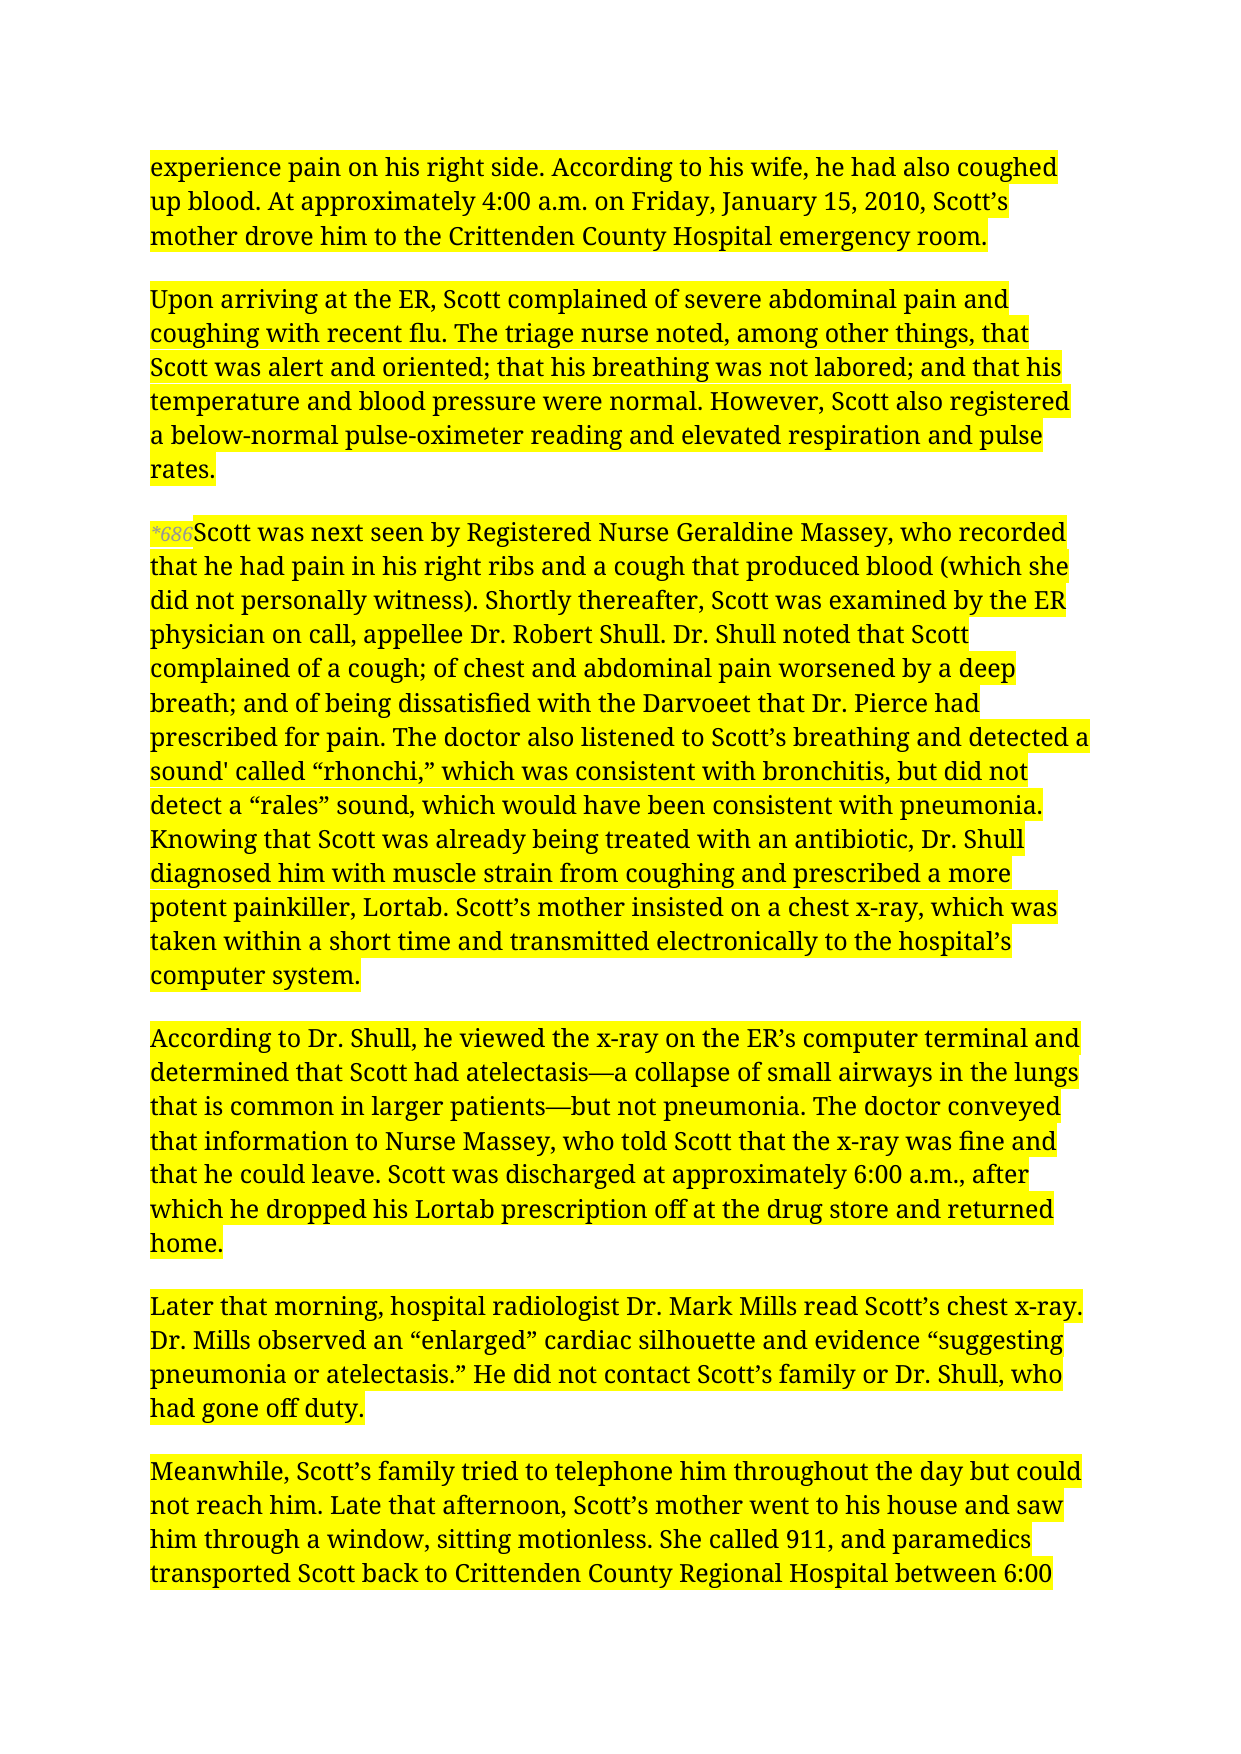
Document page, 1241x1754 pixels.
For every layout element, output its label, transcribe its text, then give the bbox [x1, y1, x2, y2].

text *686Scott was next seen by Registered Nurse Geraldine Massey, who recorded that he had pain in his right ribs and a cough that produced blood (which she did not personally witness). Shortly thereafter, Scott was examined by the ER physician on call, appellee Dr. Robert Shull. Dr. Shull noted that Scott complained of a cough; of chest and abdominal pain worsened by a deep breath; and of being dissatisfied with the Darvoeet that Dr. Pierce had prescribed for pain. The doctor also listened to Scott’s breathing and detected a sound' called “rhonchi,” which was consistent with bronchitis, but did not detect a “rales” sound, which would have been consistent with pneumonia. Knowing that Scott was already being treated with an antibiotic, Dr. Shull diagnosed him with muscle strain from coughing and prescribed a more potent painkiller, Lortab. Scott’s mother insisted on a chest x-ray, which was taken within a short time and transmitted electronically to the hospital’s computer system. [150, 753, 1090, 992]
text Later that morning, hospital radiologist Dr. Mark Mills read Scott’s chest x-ray. Dr. Mills observed an “enlarged” cardiac silhouette and evidence “suggesting pneumonia or atelectasis.” He did not contact Scott’s family or Dr. Shull, who had gone off duty. [150, 1288, 1090, 1425]
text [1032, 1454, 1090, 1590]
text According to Dr. Shull, he viewed the x-ray on the ER’s computer terminal and determined that Scott had atelectasis—a collapse of small airways in the lungs that is common in larger patients—but not pneumonia. The doctor conveyed that information to Nurse Massey, who told Scott that the x-ray was fine and that he could leave. Scott was discharged at approximately 6:00 a.m., after which he dropped his Lortab prescription off at the drug store and returned home. [223, 1021, 1090, 1259]
text Upon arriving at the ER, Scott complained of severe abdominal pain and coughing with recent flu. The triage nurse noted, among other things, that Scott was alert and oriented; that his breathing was not labored; and that his temperature and blood pressure were normal. However, Scott also registered a below-normal pulse-oximeter reading and elevated respiration and pulse rates. [150, 281, 1090, 486]
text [988, 150, 1090, 252]
